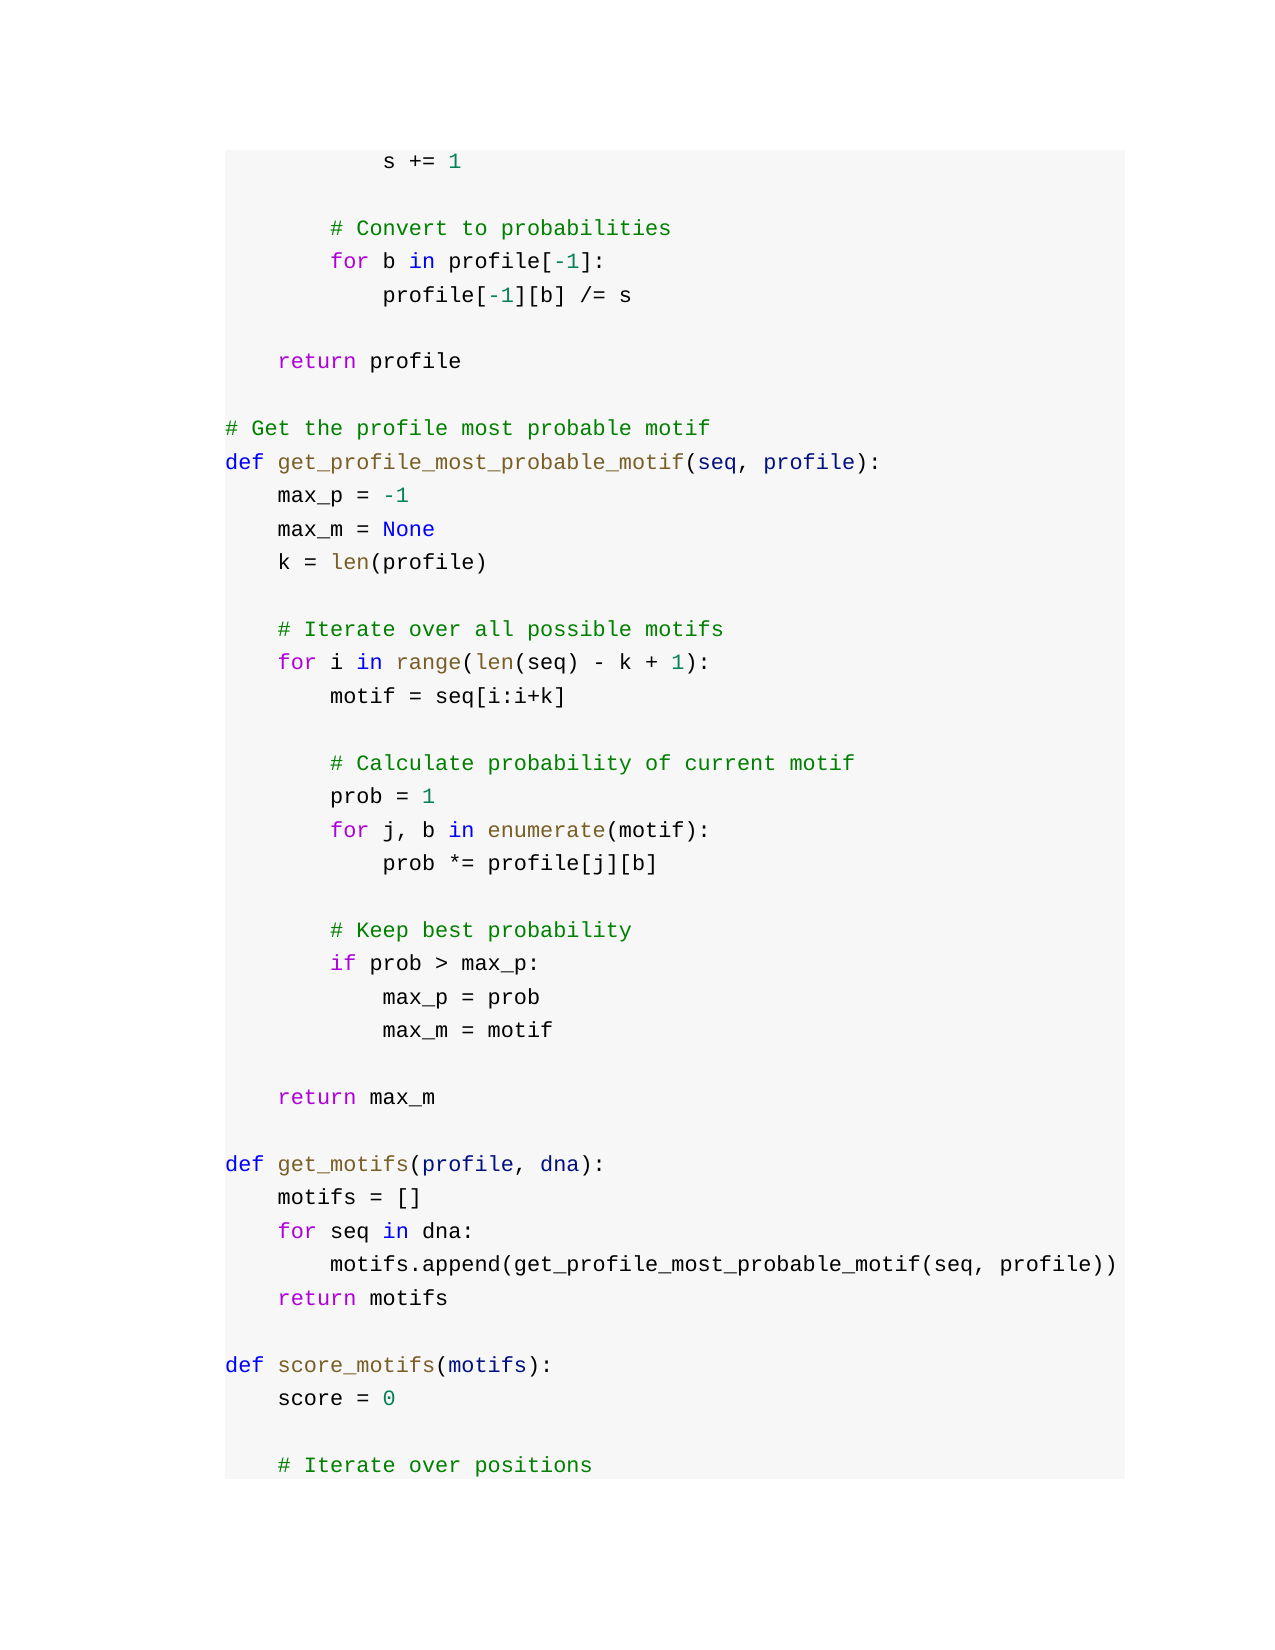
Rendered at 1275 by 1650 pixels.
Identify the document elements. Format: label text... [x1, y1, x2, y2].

text def get_profile_most_probable_motif(seq, profile): [225, 451, 1125, 476]
text prob *= profile[j][b] [225, 852, 1125, 877]
text for j, b in enumerate(motif): [225, 819, 1125, 843]
text # Iterate over positions [225, 1454, 1125, 1479]
text def score_motifs(motifs): [225, 1354, 1125, 1378]
text # Iterate over all possible motifs [225, 618, 1125, 643]
text if prob > max_p: [225, 952, 1125, 977]
text motif = seq[i:i+k] [225, 685, 1125, 710]
text # Keep best probability [225, 919, 1125, 944]
text max_m = motif [225, 1019, 1125, 1044]
text for seq in dna: [225, 1220, 1125, 1245]
text return motifs [225, 1287, 1125, 1312]
text def get_motifs(profile, dna): [225, 1153, 1125, 1178]
text k = len(profile) [225, 551, 1125, 576]
text return profile [225, 351, 1125, 375]
text score = 0 [225, 1387, 1125, 1412]
text prob = 1 [225, 785, 1125, 810]
text max_p = prob [225, 986, 1125, 1011]
text motifs.append(get_profile_most_probable_motif(seq, profile)) [225, 1253, 1125, 1278]
text for b in profile[-1]: [225, 250, 1125, 275]
text # Convert to probabilities [225, 217, 1125, 242]
text max_p = -1 [225, 484, 1125, 509]
text # Calculate probability of current motif [225, 752, 1125, 777]
text for i in range(len(seq) - k + 1): [225, 652, 1125, 676]
text return max_m [225, 1086, 1125, 1111]
text max_m = None [225, 518, 1125, 543]
text motifs = [] [225, 1187, 1125, 1211]
text profile[-1][b] /= s [225, 284, 1125, 308]
text # Get the profile most probable motif [225, 417, 1125, 442]
text s += 1 [225, 150, 1125, 175]
